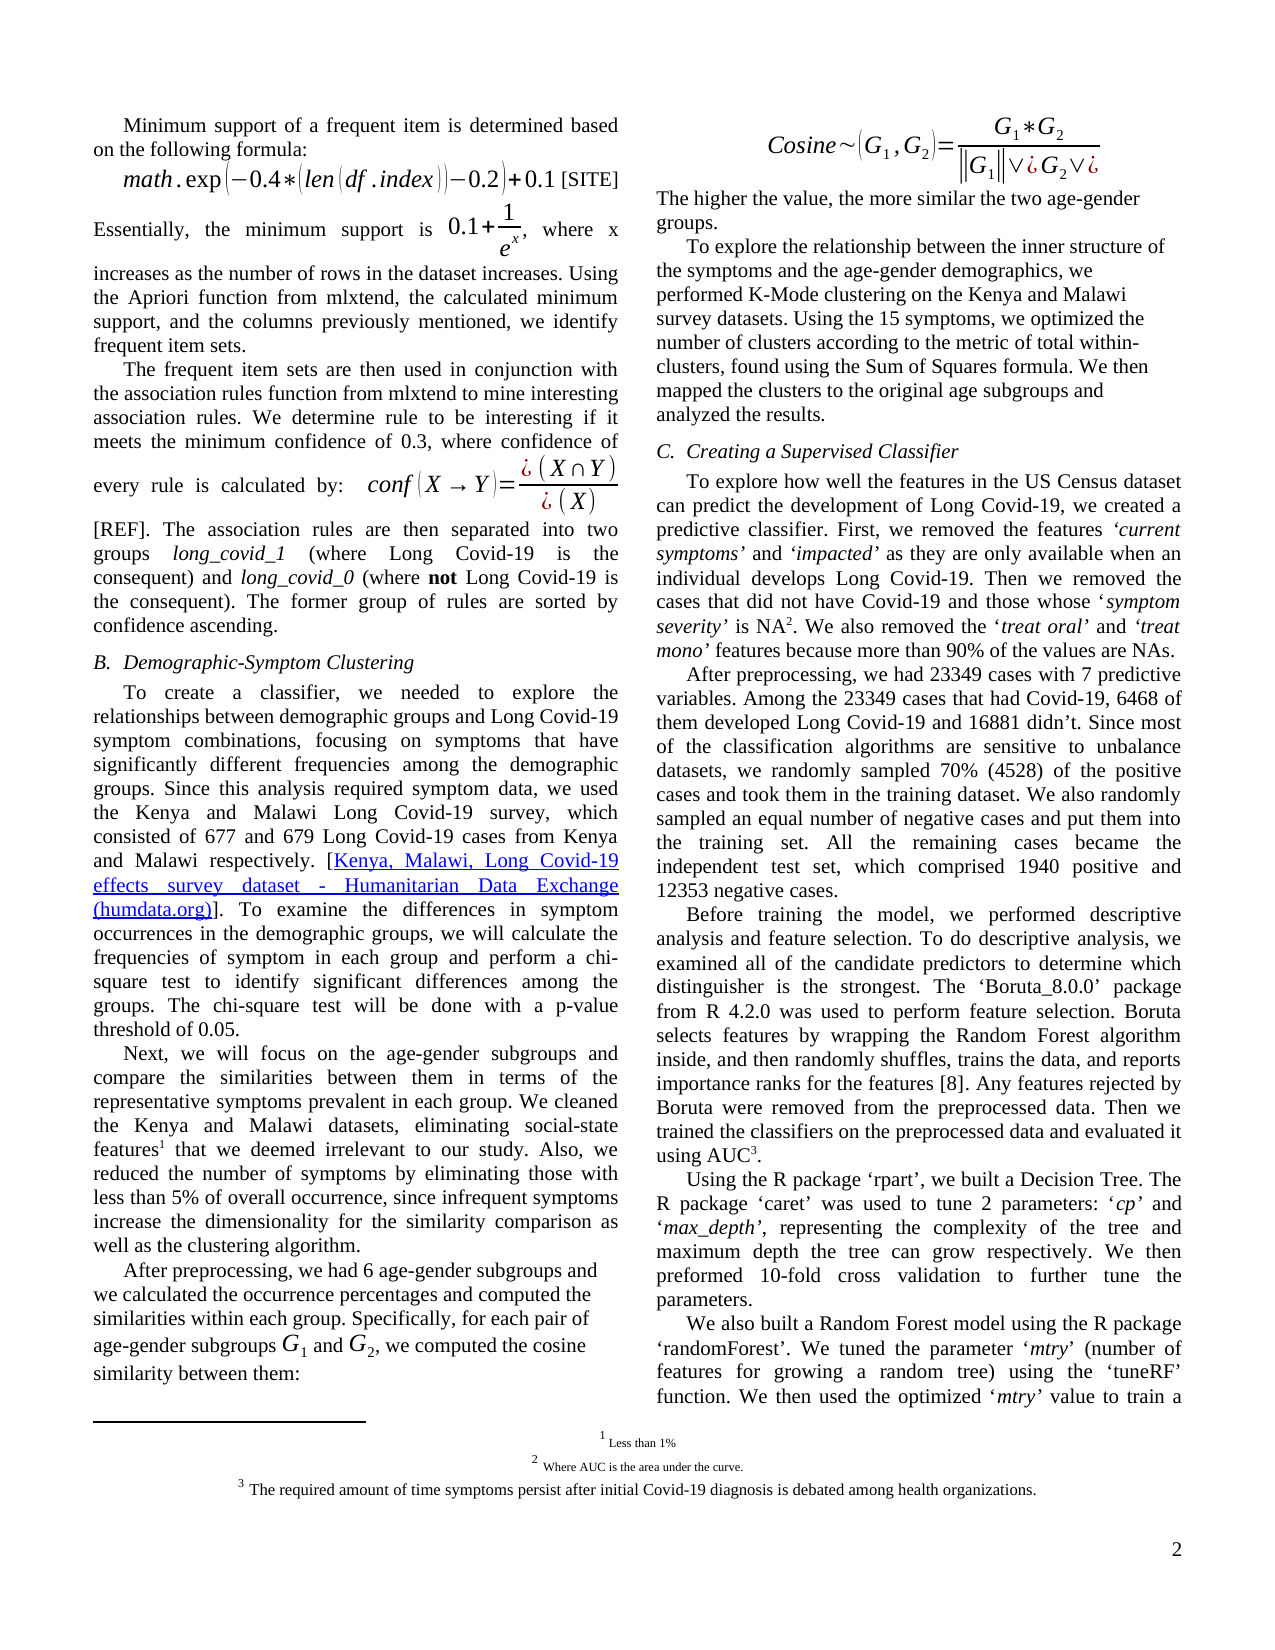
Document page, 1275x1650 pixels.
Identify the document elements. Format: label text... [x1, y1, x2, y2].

text The frequent item sets are then used in conjunction with the association rules function from mlxtend to mine interesting association rules. We determine rule to be interesting if it meets the minimum confidence of 0.3, where confidence of every rule is calculated by: [REF]. The association rules are then separated into two groups long_covid_1 (where Long Covid-19 is the consequent) and long_covid_0 (where not Long Covid-19 is the consequent). The former group of rules are sorted by confidence ascending. [93, 357, 619, 637]
subtitle Demographic-Symptom Clustering [93, 650, 619, 674]
text [SITE] [93, 161, 619, 198]
text The higher the value, the more similar the two age-gender groups. [656, 186, 1182, 234]
text To explore the relationship between the inner structure of the symptoms and the age-gender demographics, we performed K-Mode clustering on the Kenya and Malawi survey datasets. Using the 15 symptoms, we optimized the number of clusters according to the metric of total within-clusters, found using the Sum of Squares formula. We then mapped the clusters to the original age subgroups and analyzed the results. [656, 234, 1182, 426]
text To create a classifier, we needed to explore the relationships between demographic groups and Long Covid-19 symptom combinations, focusing on symptoms that have significantly different frequencies among the demographic groups. Since this analysis required symptom data, we used the Kenya and Malawi Long Covid-19 survey, which consisted of 677 and 679 Long Covid-19 cases from Kenya and Malawi respectively. [Kenya, Malawi, Long Covid-19 effects survey dataset - Humanitarian Data Exchange (humdata.org)]. To examine the differences in symptom occurrences in the demographic groups, we will calculate the frequencies of symptom in each group and perform a chi-square test to identify significant differences among the groups. The chi-square test will be done with a p-value threshold of 0.05. [93, 895, 619, 1041]
text Using the R package ‘rpart’, we built a Decision Tree. The R package ‘caret’ was used to tune 2 parameters: ‘cp’ and ‘max_depth’, representing the complexity of the tree and maximum depth the tree can grow respectively. We then preformed 10-fold cross validation to further tune the parameters. [656, 1167, 1182, 1311]
text After preprocessing, we had 23349 cases with 7 predictive variables. Among the 23349 cases that had Covid-19, 6468 of them developed Long Covid-19 and 16881 didn’t. Since most of the classification algorithms are sensitive to unbalance datasets, we randomly sampled 70% (4528) of the positive cases and took them in the training dataset. We also randomly sampled an equal number of negative cases and put them into the training set. All the remaining cases became the independent test set, which comprised 1940 positive and 12353 negative cases. [656, 662, 1182, 902]
text Before training the model, we performed descriptive analysis and feature selection. To do descriptive analysis, we examined all of the candidate predictors to determine which distinguisher is the strongest. The ‘Boruta_8.0.0’ package from R 4.2.0 was used to perform feature selection. Boruta selects features by wrapping the Random Forest algorithm inside, and then randomly shuffles, trains the data, and reports importance ranks for the features [8]. Any features rejected by Boruta were removed from the preprocessed data. Then we trained the classifiers on the preprocessed data and evaluated it using AUC. [656, 902, 1182, 1167]
subtitle Creating a Supervised Classifier [656, 439, 1182, 463]
text To create a classifier, we needed to explore the relationships between demographic groups and Long Covid-19 symptom combinations, focusing on symptoms that have significantly different frequencies among the demographic groups. Since this analysis required symptom data, we used the Kenya and Malawi Long Covid-19 survey, which consisted of 677 and 679 Long Covid-19 cases from Kenya and Malawi respectively. [Kenya, Malawi, Long Covid-19 effects survey dataset - Humanitarian Data Exchange (humdata.org)]. To examine the differences in symptom occurrences in the demographic groups, we will calculate the frequencies of symptom in each group and perform a chi-square test to identify significant differences among the groups. The chi-square test will be done with a p-value threshold of 0.05. [93, 680, 619, 893]
text Minimum support of a frequent item is determined based on the following formula: [93, 112, 619, 161]
text Essentially, the minimum support is , where x increases as the number of rows in the dataset increases. Using the Apriori function from mlxtend, the calculated minimum support, and the columns previously mentioned, we identify frequent item sets. [93, 198, 619, 357]
text Next, we will focus on the age-gender subgroups and compare the similarities between them in terms of the representative symptoms prevalent in each group. We cleaned the Kenya and Malawi datasets, eliminating social-state features that we deemed irrelevant to our study. Also, we reduced the number of symptoms by eliminating those with less than 5% of overall occurrence, since infrequent symptoms increase the dimensionality for the similarity comparison as well as the clustering algorithm. [93, 1041, 619, 1257]
text After preprocessing, we had 6 age-gender subgroups and we calculated the occurrence percentages and computed the similarities within each group. Specifically, for each pair of age-gender subgroups and , we computed the cosine similarity between them: [93, 1257, 619, 1385]
text To explore how well the features in the US Census dataset can predict the development of Long Covid-19, we created a predictive classifier. First, we removed the features ‘current symptoms’ and ‘impacted’ as they are only available when an individual develops Long Covid-19. Then we removed the cases that did not have Covid-19 and those whose ‘symptom severity’ is NA. We also removed the ‘treat oral’ and ‘treat mono’ features because more than 90% of the values are NAs. [656, 469, 1182, 662]
